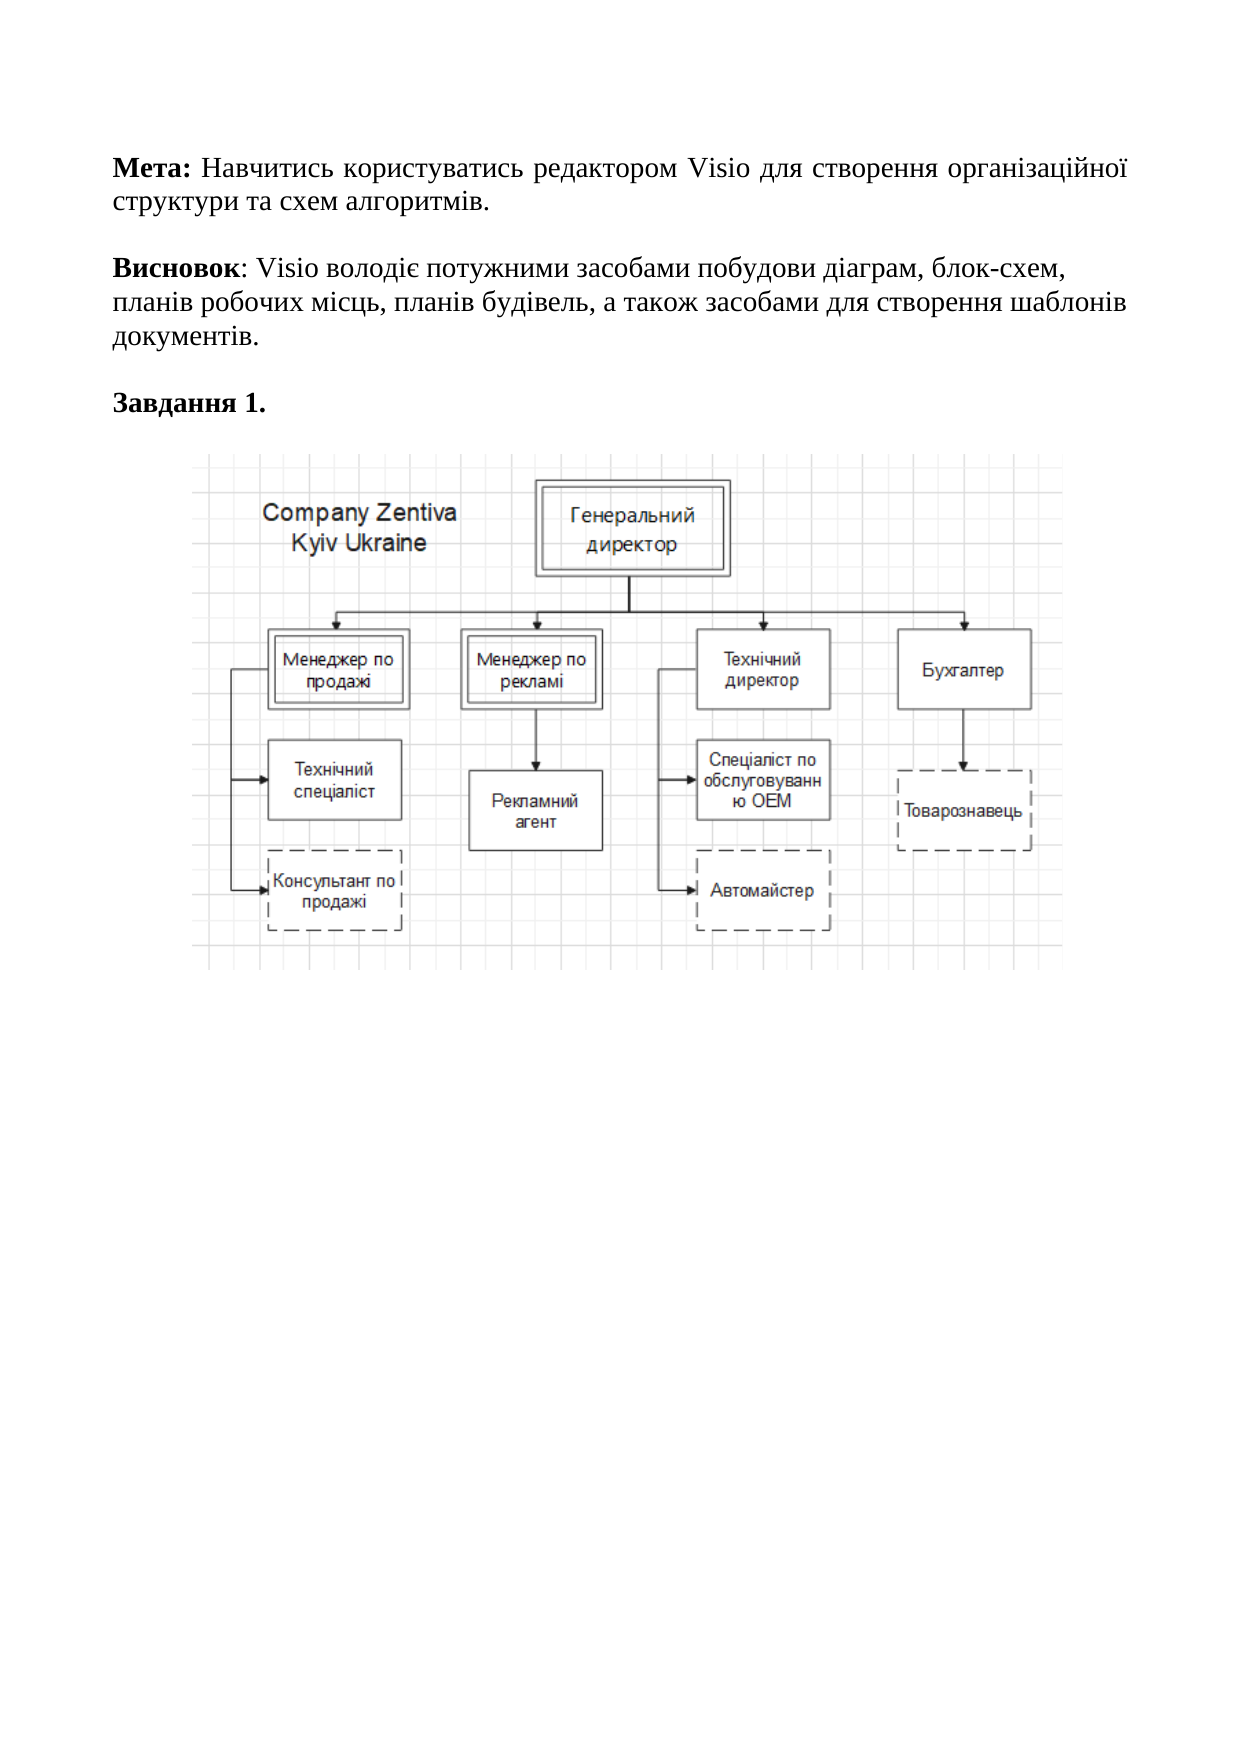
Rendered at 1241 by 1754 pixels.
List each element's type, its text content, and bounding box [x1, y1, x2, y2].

picture [192, 454, 1063, 970]
list Висновок: Visio володіє потужними засобами побудови діаграм, блок-схем, планів робочих місць, планів будівель, а також засобами для створення шаблонів документів. [112, 251, 1128, 351]
text Завдання 1. [112, 385, 1128, 418]
text Мета: Навчитись користуватись редактором Visio для створення організаційної структури та схем алгоритмів. [112, 150, 1128, 217]
